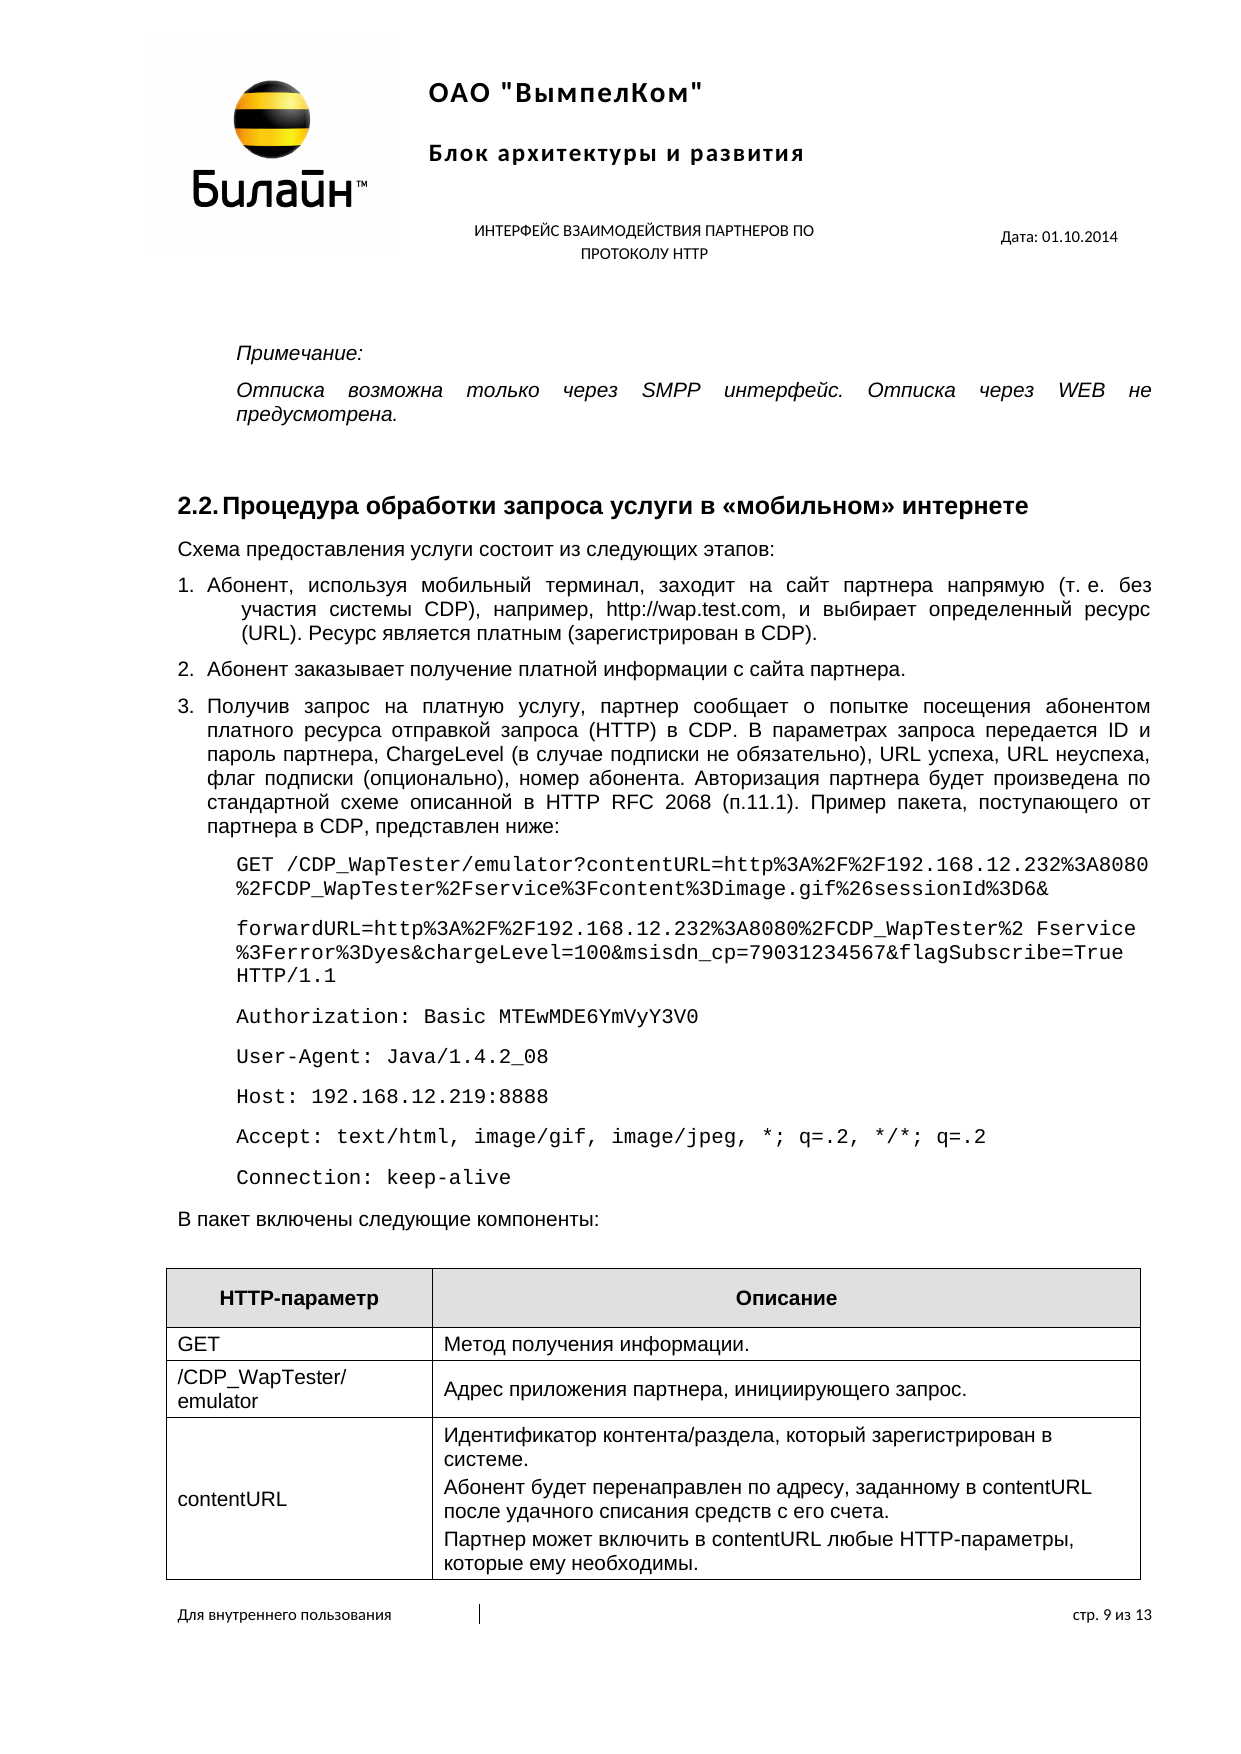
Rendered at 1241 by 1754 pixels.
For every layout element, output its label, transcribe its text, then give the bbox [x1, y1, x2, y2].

table_cell contentURL [167, 1418, 432, 1579]
table_cell Адрес приложения партнера, инициирующего запрос. [433, 1361, 1140, 1417]
table_cell Идентификатор контента/раздела, который зарегистрирован в системе. Абонент будет перенаправлен по адресу, заданному в contentURL после удачного списания средств с его счета. Партнер может включить в contentURL любые HTTP-параметры, которые ему необходимы. [433, 1418, 1140, 1579]
table_header HTTP-параметр [167, 1269, 432, 1327]
text Authorization: Basic MTEwMDE6YmVyY3V0 [236, 1006, 1152, 1029]
text Connection: keep-alive [236, 1167, 1152, 1191]
list Абонент, используя мобильный терминал, заходит на сайт партнера напрямую (т. е. без участия системы CDP), например, http://wap.test.cоm, и выбирает определенный ресурс (URL). Ресурс является платным (зарегистрирован в CDP). [177, 573, 1152, 645]
text forwardURL=http%3A%2F%2F192.168.12.232%3A8080%2FCDP_WapTester%2 Fservice%3Ferror%3Dyes&chargeLevel=100&msisdn_cp=79031234567&flagSubscribe=True HTTP/1.1 [236, 918, 1152, 989]
text Схема предоставления услуги состоит из следующих этапов: [177, 536, 1152, 560]
list Абонент заказывает получение платной информации с сайта партнера. [177, 657, 1152, 681]
table_cell /CDP_WapTester/emulator [167, 1361, 432, 1417]
subtitle Процедура обработки запроса услуги в «мобильном» интернете [177, 491, 1152, 520]
table_header Описание [433, 1269, 1140, 1327]
text User-Agent: Java/1.4.2_08 [236, 1046, 1152, 1069]
text Host: 192.168.12.219:8888 [236, 1086, 1152, 1110]
text Примечание: [236, 341, 1152, 365]
text Accept: text/html, image/gif, image/jpeg, *; q=.2, */*; q=.2 [236, 1127, 1152, 1150]
table_cell Метод получения информации. [433, 1328, 1140, 1360]
table_cell GET [167, 1328, 432, 1360]
list Получив запрос на платную услугу, партнер сообщает о попытке посещения абонентом платного ресурса отправкой запроса (HTTP) в CDP. В параметрах запроса передается ID и пароль партнера, ChargeLevel (в случае подписки не обязательно), URL успеха, URL неуспеха, флаг подписки (опционально), номер абонента. Авторизация партнера будет произведена по стандартной схеме описанной в HTTP RFC 2068 (п.11.1). Пример пакета, поступающего от партнера в CDP, представлен ниже: [177, 694, 1152, 837]
text GET /CDP_WapTester/emulator?contentURL=http%3A%2F%2F192.168.12.232%3A8080 %2FCDP_WapTester%2Fservice%3Fcontent%3Dimage.gif%26sessionId%3D6& [236, 854, 1152, 901]
text В пакет включены следующие компоненты: [177, 1207, 1152, 1231]
text Отписка возможна только через SMPP интерфейс. Отписка через WEB не предусмотрена. [236, 377, 1152, 425]
